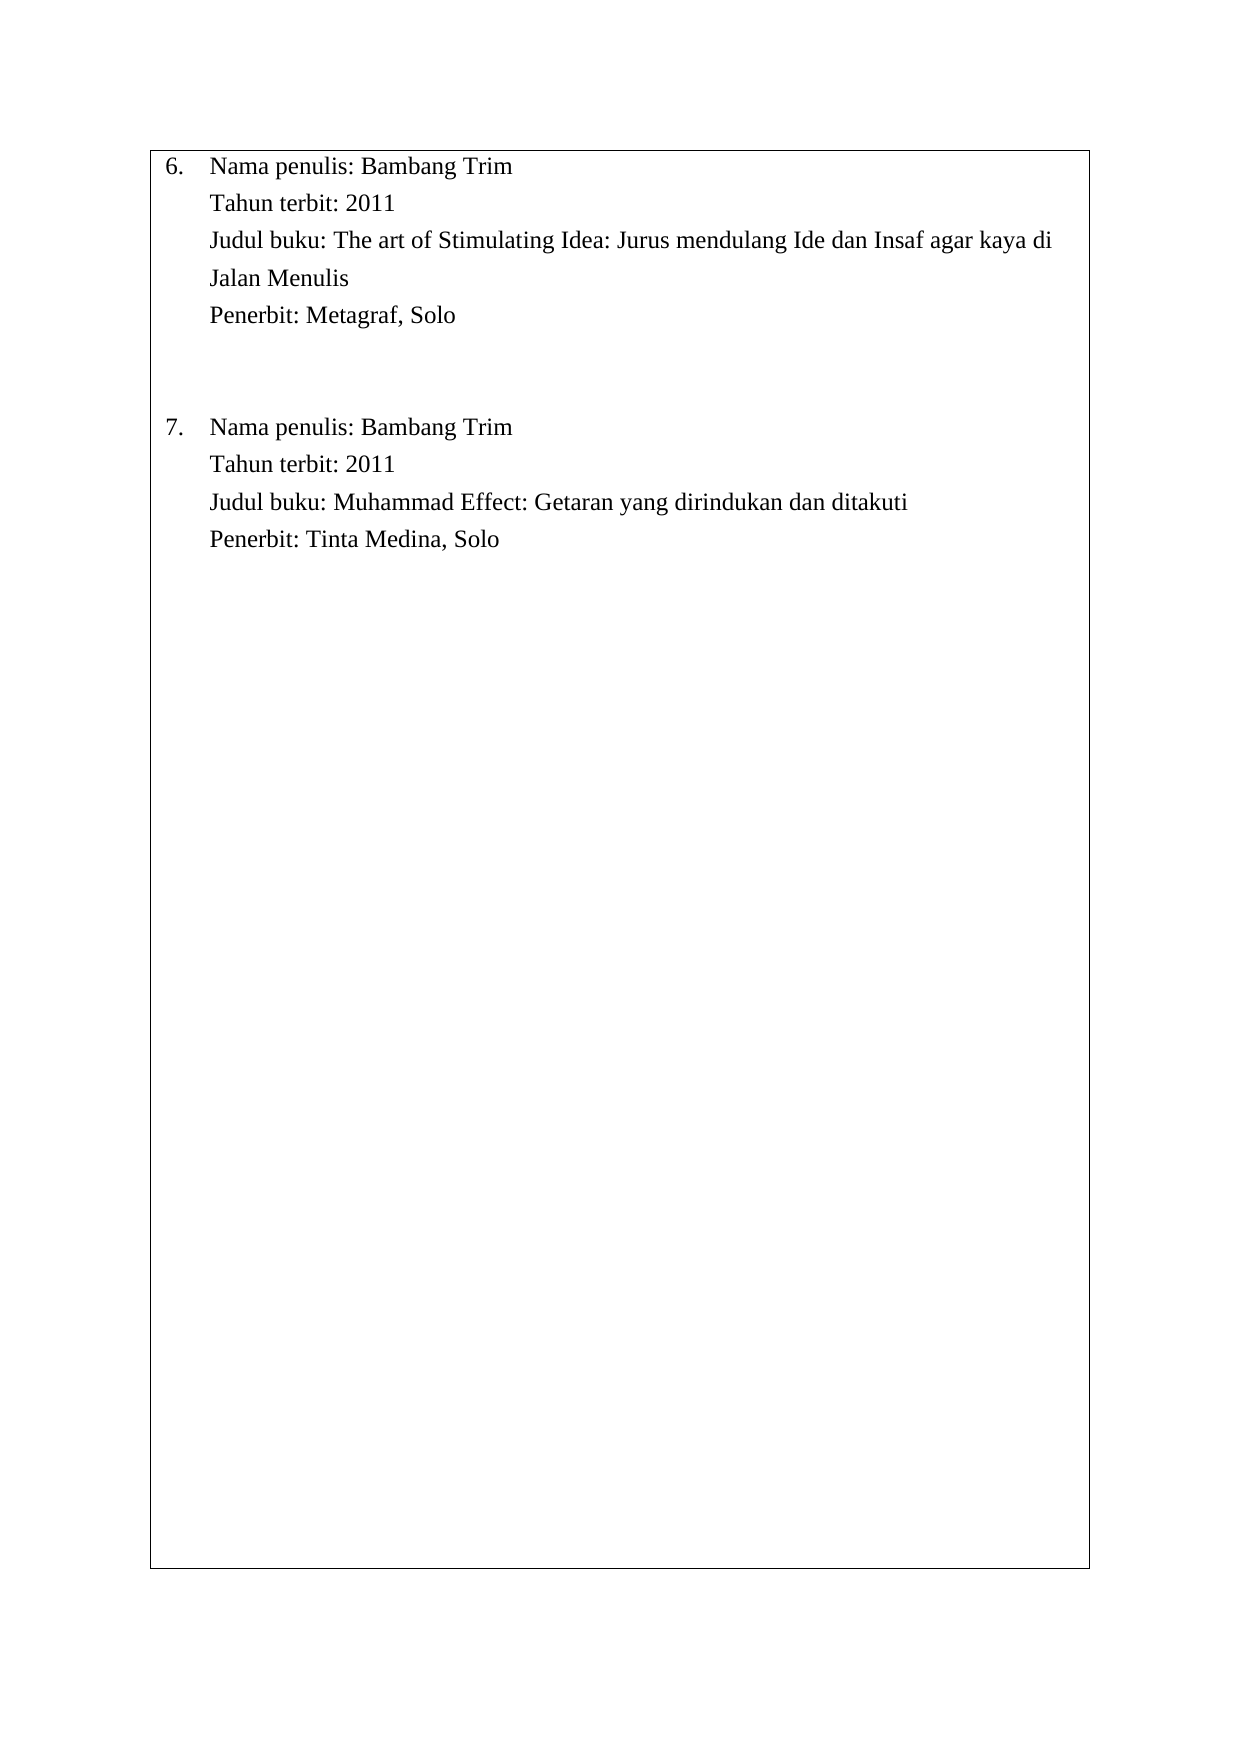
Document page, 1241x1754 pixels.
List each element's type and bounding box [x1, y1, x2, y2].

table_header [151, 151, 1089, 1568]
